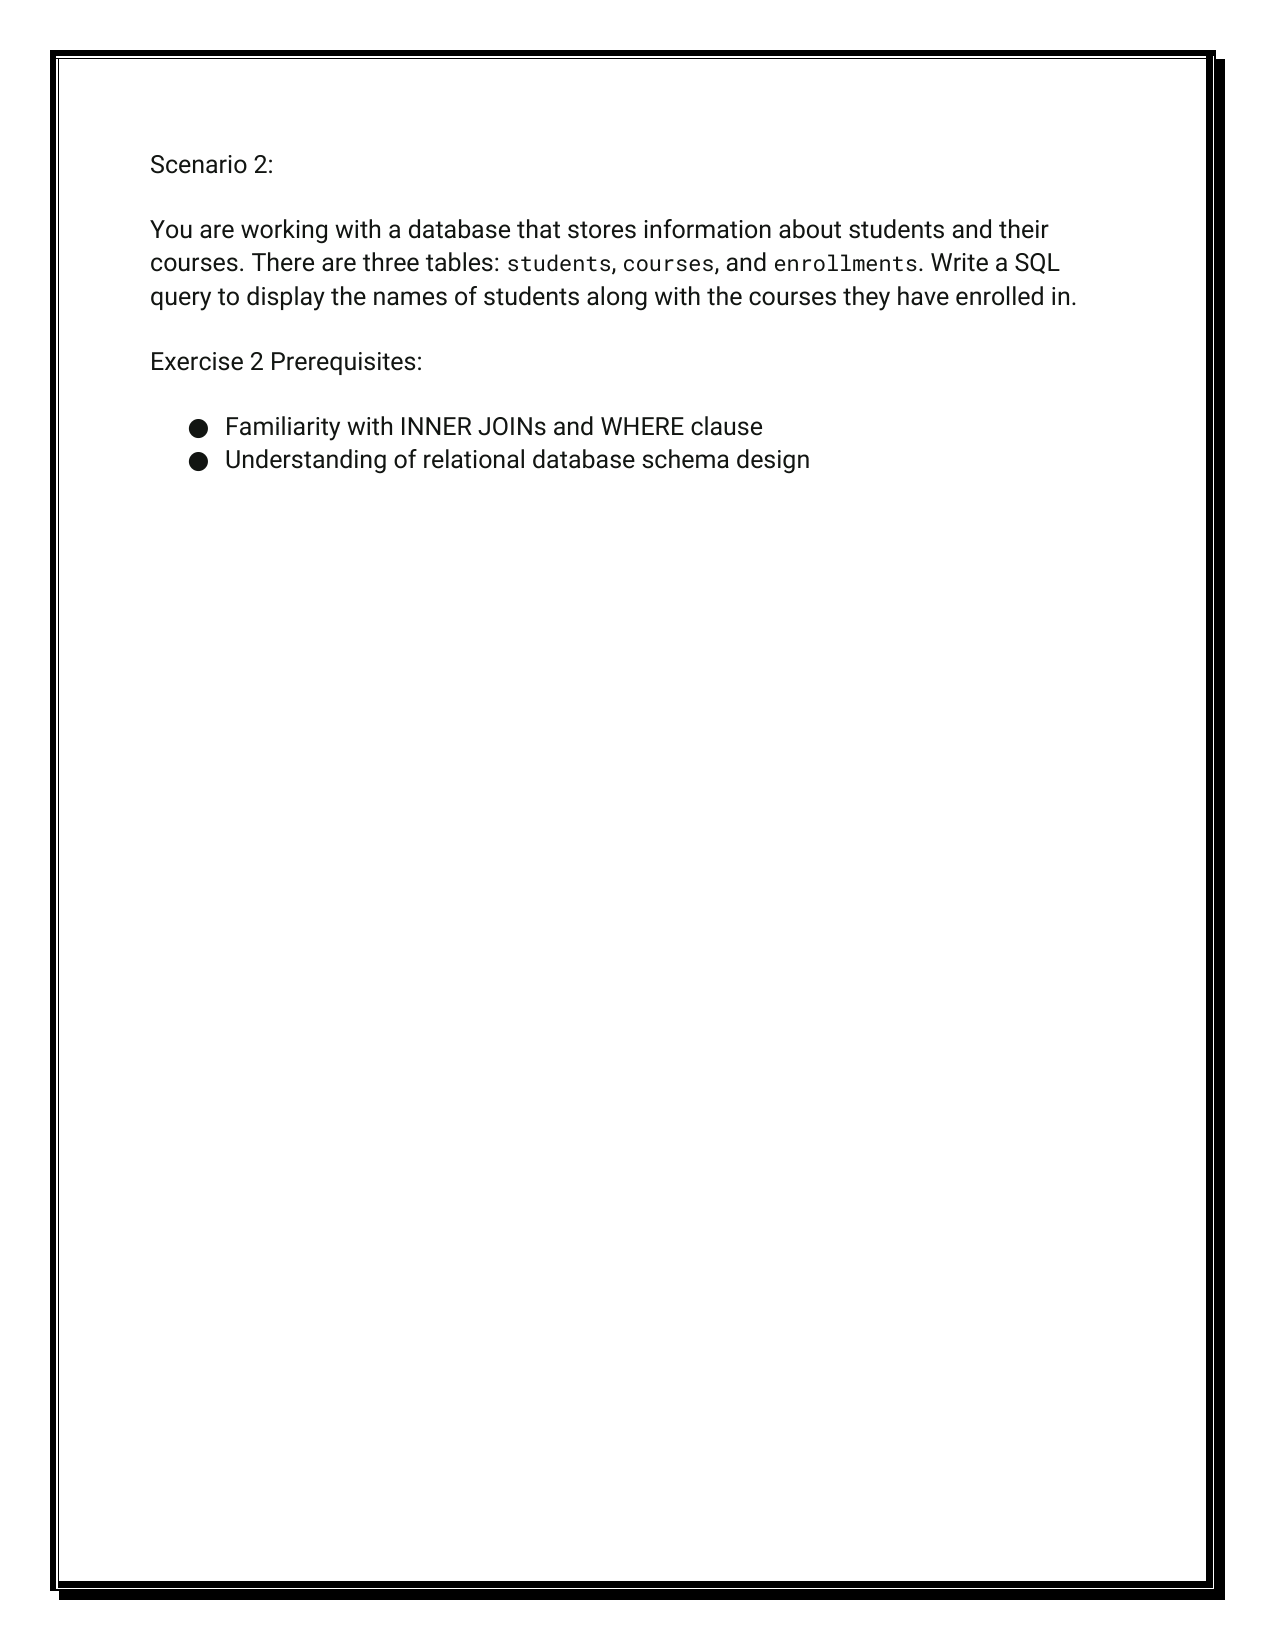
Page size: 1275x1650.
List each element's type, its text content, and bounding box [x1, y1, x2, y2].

text You are working with a database that stores information about students and their courses. There are three tables: students, courses, and enrollments. Write a SQL query to display the names of students along with the courses they have enrolled in. [150, 215, 1116, 311]
list Understanding of relational database schema design [187, 446, 1116, 475]
text Scenario 2: [150, 150, 1116, 179]
list Familiarity with INNER JOINs and WHERE clause [187, 412, 1116, 441]
text Exercise 2 Prerequisites: [150, 347, 1116, 376]
